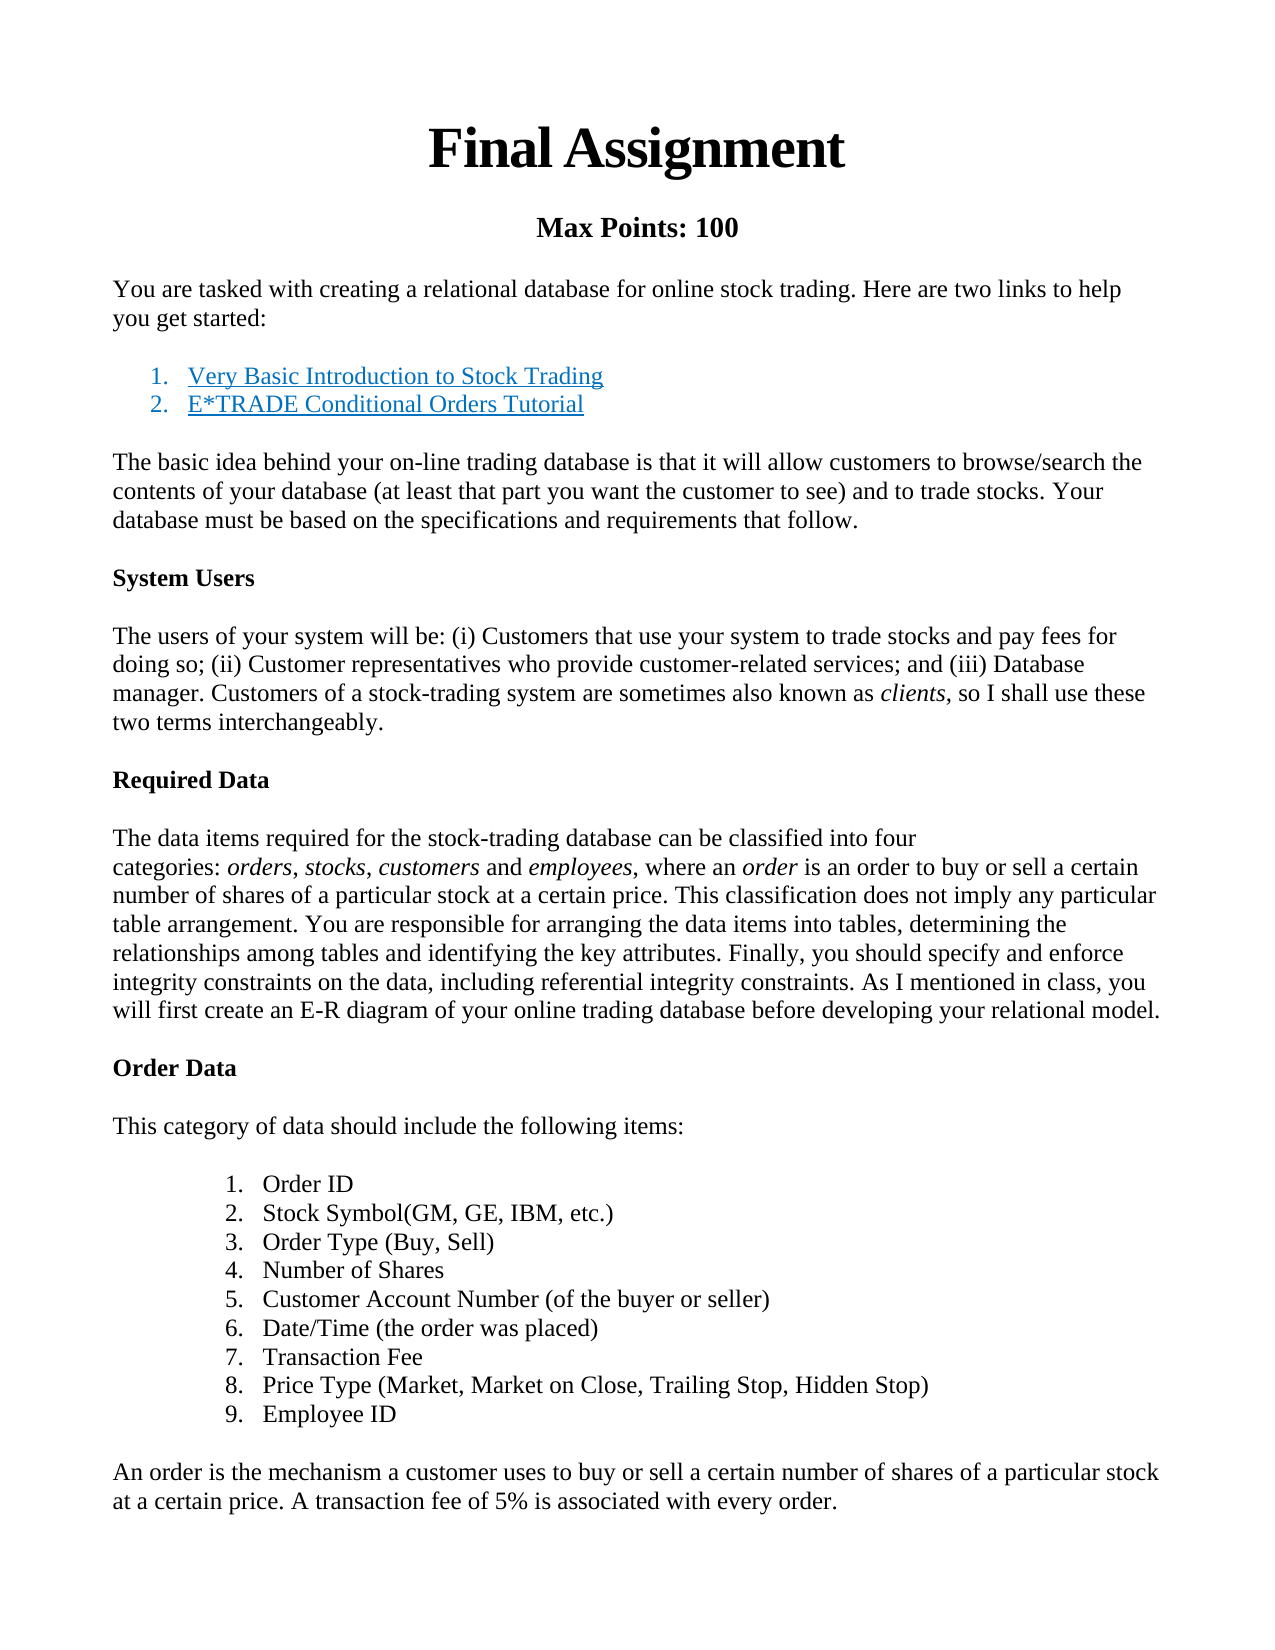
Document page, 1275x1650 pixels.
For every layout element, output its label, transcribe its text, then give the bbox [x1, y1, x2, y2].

text The users of your system will be: (i) Customers that use your system to trade stocks and pay fees for doing so; (ii) Customer representatives who provide customer-related services; and (iii) Database manager. Customers of a stock-trading system are sometimes also known as clients, so I shall use these two terms interchangeably. [112, 621, 1162, 736]
list Transaction Fee [225, 1342, 1162, 1370]
list Customer Account Number (of the buyer or seller) [225, 1284, 1162, 1313]
list Number of Shares [225, 1255, 1162, 1284]
text Order Data [112, 1053, 1162, 1082]
subtitle System Users [112, 563, 1162, 592]
title Final Assignment [112, 112, 1162, 179]
text Max Points: 100 [112, 210, 1162, 244]
list Order ID [225, 1169, 1162, 1198]
list Stock Symbol(GM, GE, IBM, etc.) [225, 1198, 1162, 1227]
list Order Type (Buy, Sell) [225, 1227, 1162, 1255]
text You are tasked with creating a relational database for online stock trading. Here are two links to help you get started: [112, 274, 1162, 332]
text This category of data should include the following items: [112, 1111, 1162, 1140]
text The basic idea behind your on-line trading database is that it will allow customers to browse/search the contents of your database (at least that part you want the customer to see) and to trade stocks. Your database must be based on the specifications and requirements that follow. [112, 447, 1162, 534]
text The data items required for the stock-trading database can be classified into four categories: orders, stocks, customers and employees, where an order is an order to buy or sell a certain number of shares of a particular stock at a certain price. This classification does not imply any particular table arrangement. You are responsible for arranging the data items into tables, determining the relationships among tables and identifying the key attributes. Finally, you should specify and enforce integrity constraints on the data, including referential integrity constraints. As I mentioned in class, you will first create an E-R diagram of your online trading database before developing your relational model. [112, 823, 1162, 1024]
text An order is the mechanism a customer uses to buy or sell a certain number of shares of a particular stock at a certain price. A transaction fee of 5% is associated with every order. [112, 1457, 1162, 1514]
list Employee ID [225, 1399, 1162, 1428]
list Very Basic Introduction to Stock Trading [150, 361, 1162, 389]
list Price Type (Market, Market on Close, Trailing Stop, Hidden Stop) [225, 1370, 1162, 1399]
list E*TRADE Conditional Orders Tutorial [150, 389, 1162, 418]
list Date/Time (the order was placed) [225, 1313, 1162, 1342]
text Required Data [112, 765, 1162, 794]
